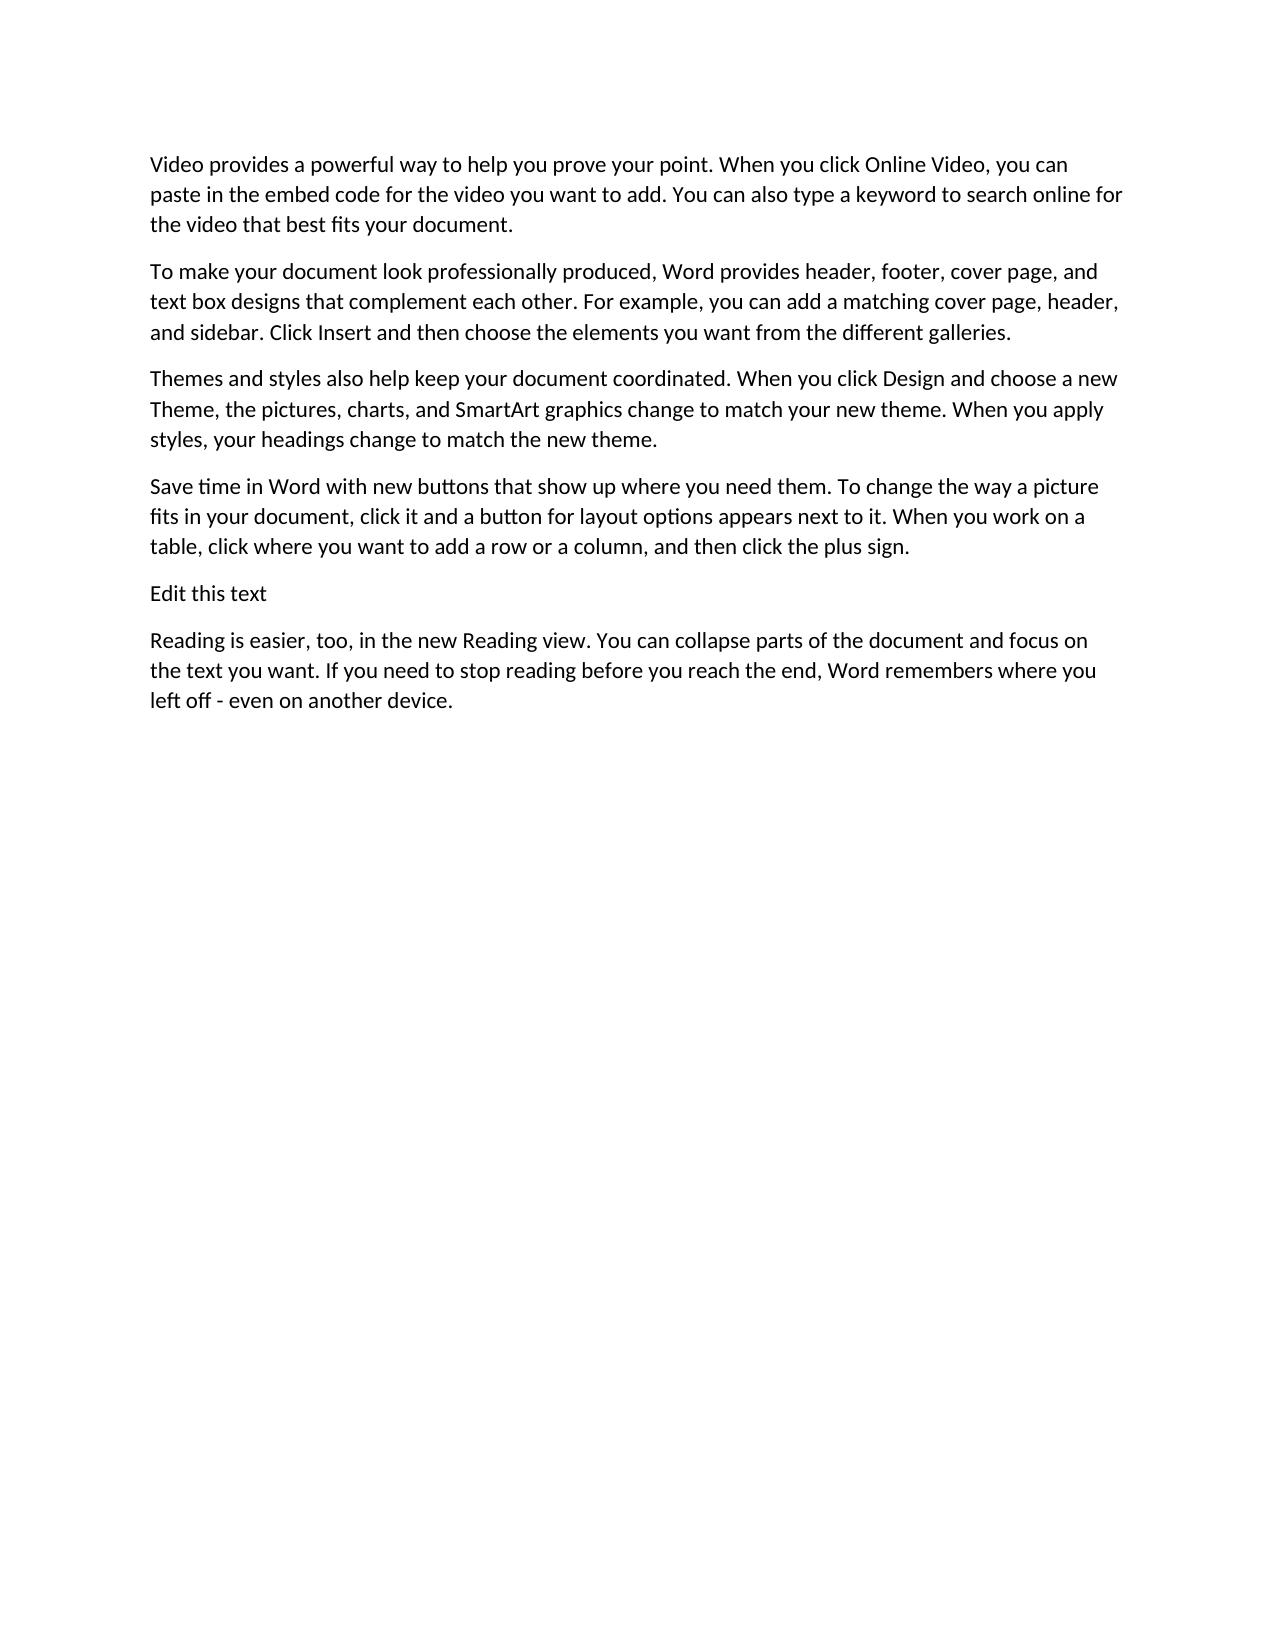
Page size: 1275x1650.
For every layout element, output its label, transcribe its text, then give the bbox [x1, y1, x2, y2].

text Save time in Word with new buttons that show up where you need them. To change the way a picture fits in your document, click it and a button for layout options appears next to it. When you work on a table, click where you want to add a row or a column, and then click the plus sign. [150, 472, 1125, 560]
text To make your document look professionally produced, Word provides header, footer, cover page, and text box designs that complement each other. For example, you can add a matching cover page, header, and sidebar. Click Insert and then choose the elements you want from the different galleries. [150, 257, 1125, 346]
text Themes and styles also help keep your document coordinated. When you click Design and choose a new Theme, the pictures, charts, and SmartArt graphics change to match your new theme. When you apply styles, your headings change to match the new theme. [150, 364, 1125, 453]
text Reading is easier, too, in the new Reading view. You can collapse parts of the document and focus on the text you want. If you need to stop reading before you reach the end, Word remembers where you left off - even on another device. [150, 626, 1125, 714]
text Video provides a powerful way to help you prove your point. When you click Online Video, you can paste in the embed code for the video you want to add. You can also type a keyword to search online for the video that best fits your document. [150, 150, 1125, 238]
